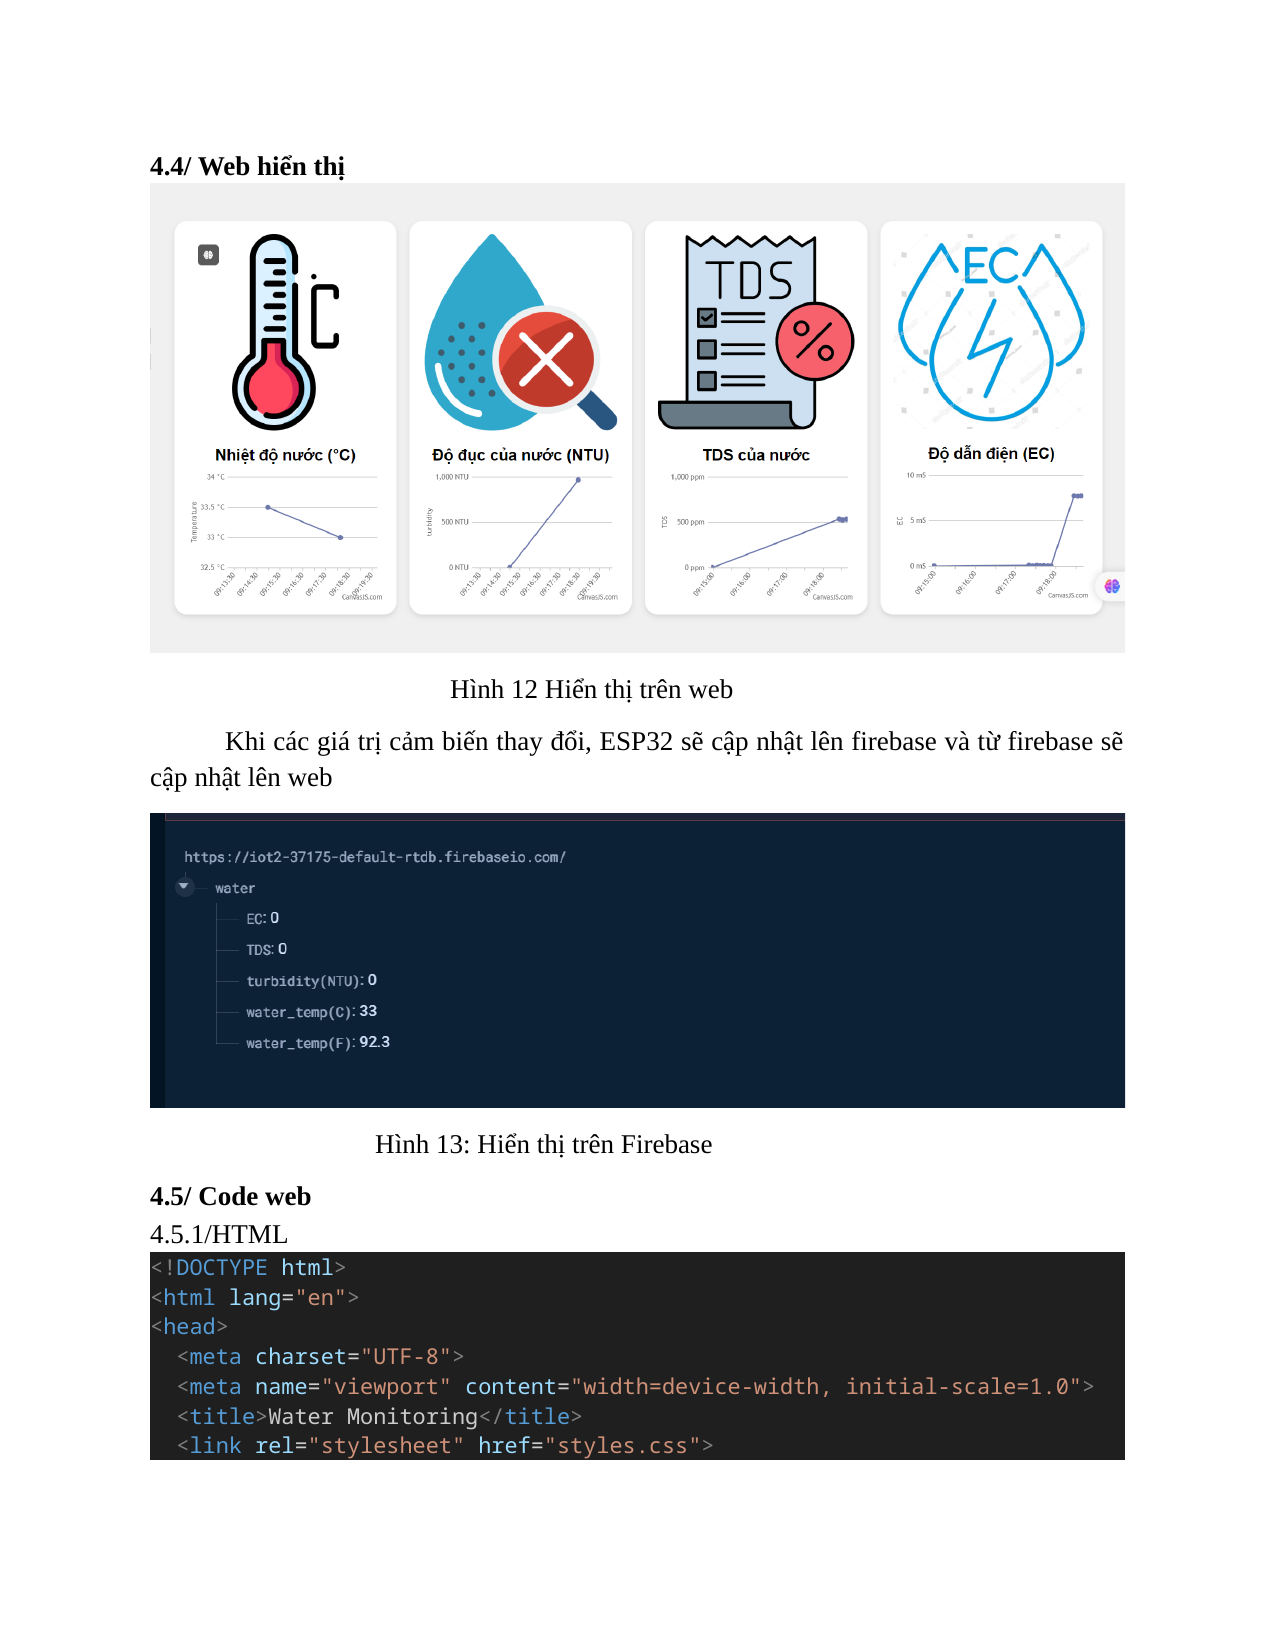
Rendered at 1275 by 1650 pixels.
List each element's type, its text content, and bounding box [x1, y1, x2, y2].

subtitle 4.5.1/HTML [150, 1218, 1125, 1249]
text <meta charset="UTF-8"> [150, 1341, 1125, 1371]
text <link rel="stylesheet" href="styles.css"> [150, 1431, 1125, 1460]
text Khi các giá trị cảm biến thay đổi, ESP32 sẽ cập nhật lên firebase và từ firebase sẽ cập nhật lên web [150, 725, 1125, 792]
text <!DOCTYPE html> [150, 1252, 1125, 1282]
text <html lang="en"> [150, 1282, 1125, 1311]
text <meta name="viewport" content="width=device-width, initial-scale=1.0"> [150, 1371, 1125, 1401]
subtitle 4.5/ Code web [150, 1181, 1125, 1212]
picture [150, 813, 1125, 1108]
text Hình 13: Hiển thị trên Firebase [150, 1128, 1125, 1159]
text Hình 12 Hiển thị trên web [150, 673, 1125, 704]
text <head> [150, 1311, 1125, 1341]
subtitle 4.4/ Web hiển thị [150, 150, 1125, 181]
picture [150, 183, 1125, 653]
text <title>Water Monitoring</title> [150, 1401, 1125, 1431]
